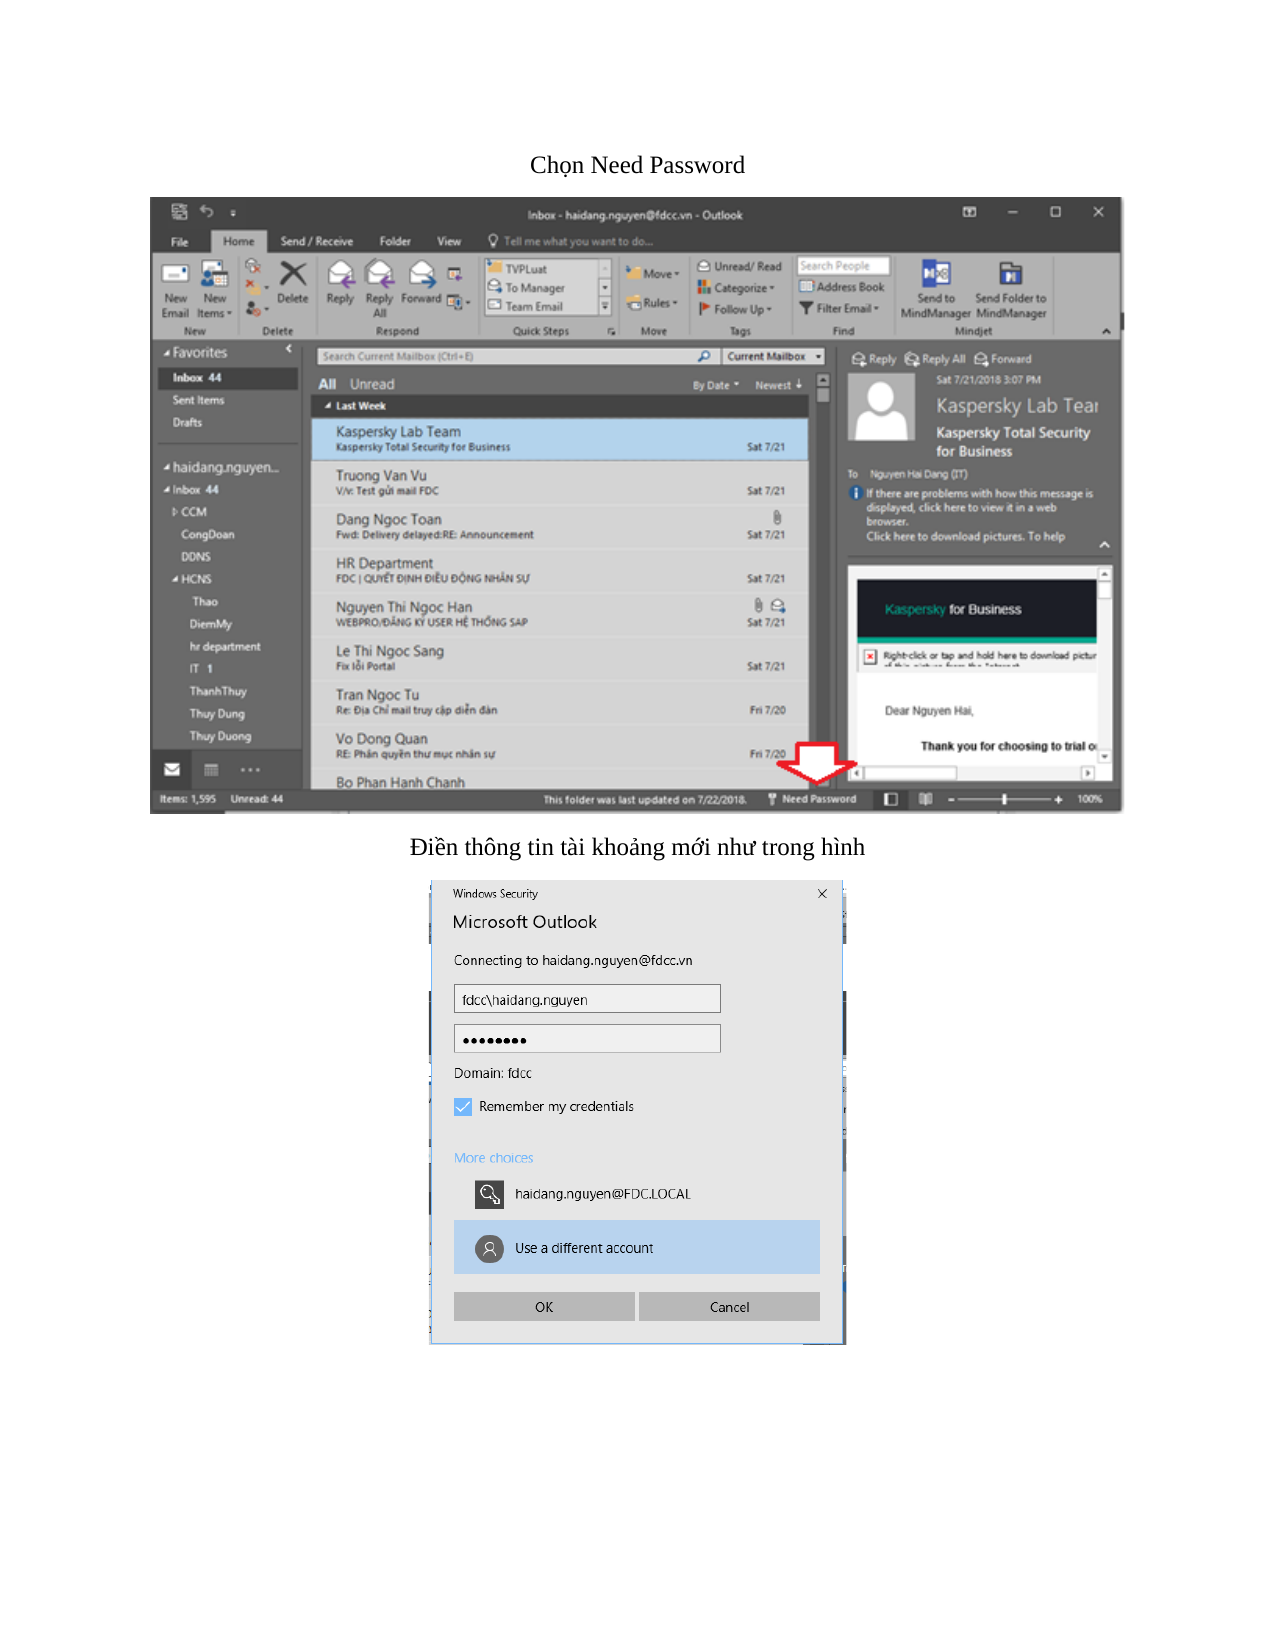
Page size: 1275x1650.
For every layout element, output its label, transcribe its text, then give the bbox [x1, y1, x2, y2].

picture [150, 197, 1125, 814]
text Chọn Need Password [150, 150, 1125, 179]
text Điền thông tin tài khoảng mới như trong hình [150, 832, 1125, 861]
picture [428, 880, 847, 1345]
